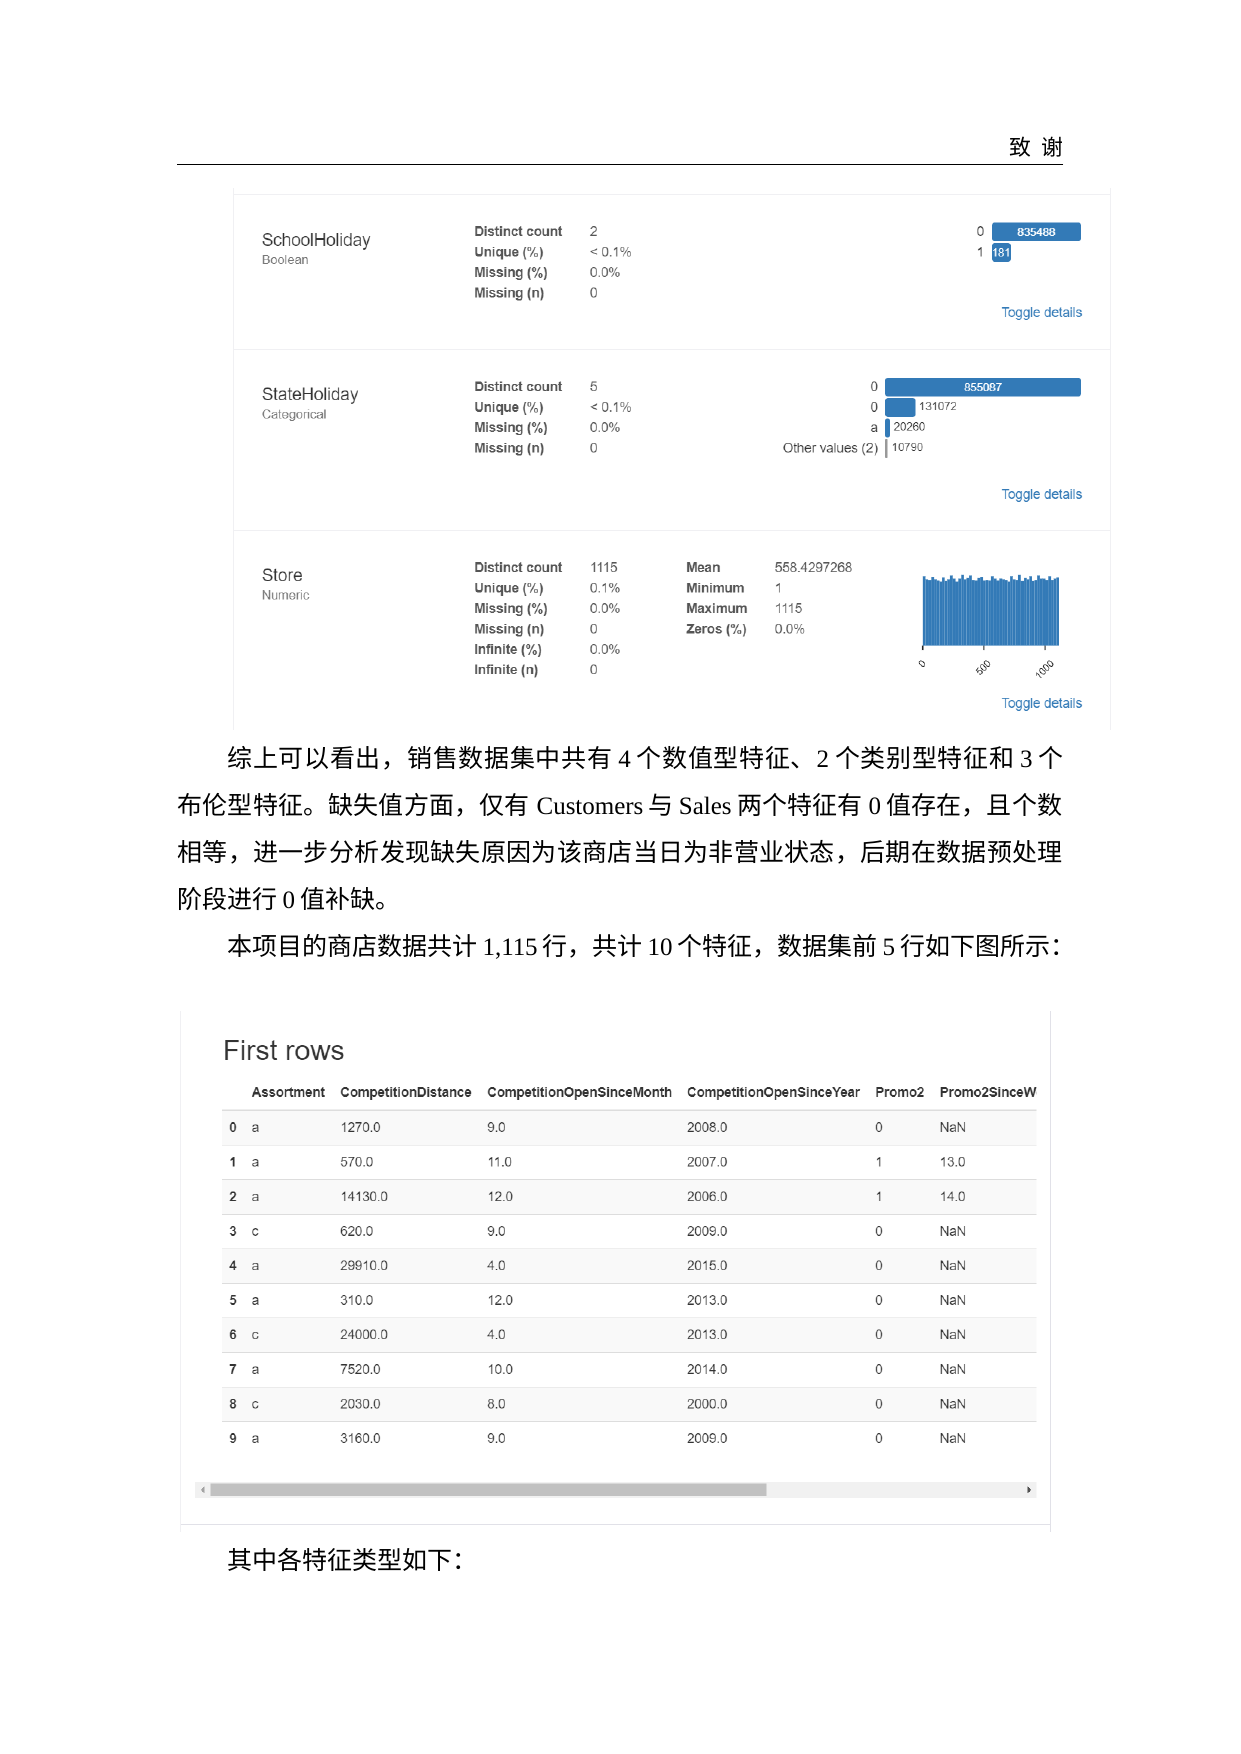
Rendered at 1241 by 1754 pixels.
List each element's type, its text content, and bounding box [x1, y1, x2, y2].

text 综上可以看出，销售数据集中共有4个数值型特征、2个类别型特征和3个布伦型特征。缺失值方面，仅有Customers与Sales两个特征有0值存在，且个数相等，进一步分析发现缺失原因为该商店当日为非营业状态，后期在数据预处理阶段进行0值补缺。 [177, 738, 1063, 916]
picture [227, 188, 1113, 730]
text 其中各特征类型如下： [177, 1540, 1063, 1577]
text 本项目的商店数据共计1,115行，共计10个特征，数据集前5行如下图所示： [177, 927, 1063, 963]
picture [177, 1011, 1063, 1532]
